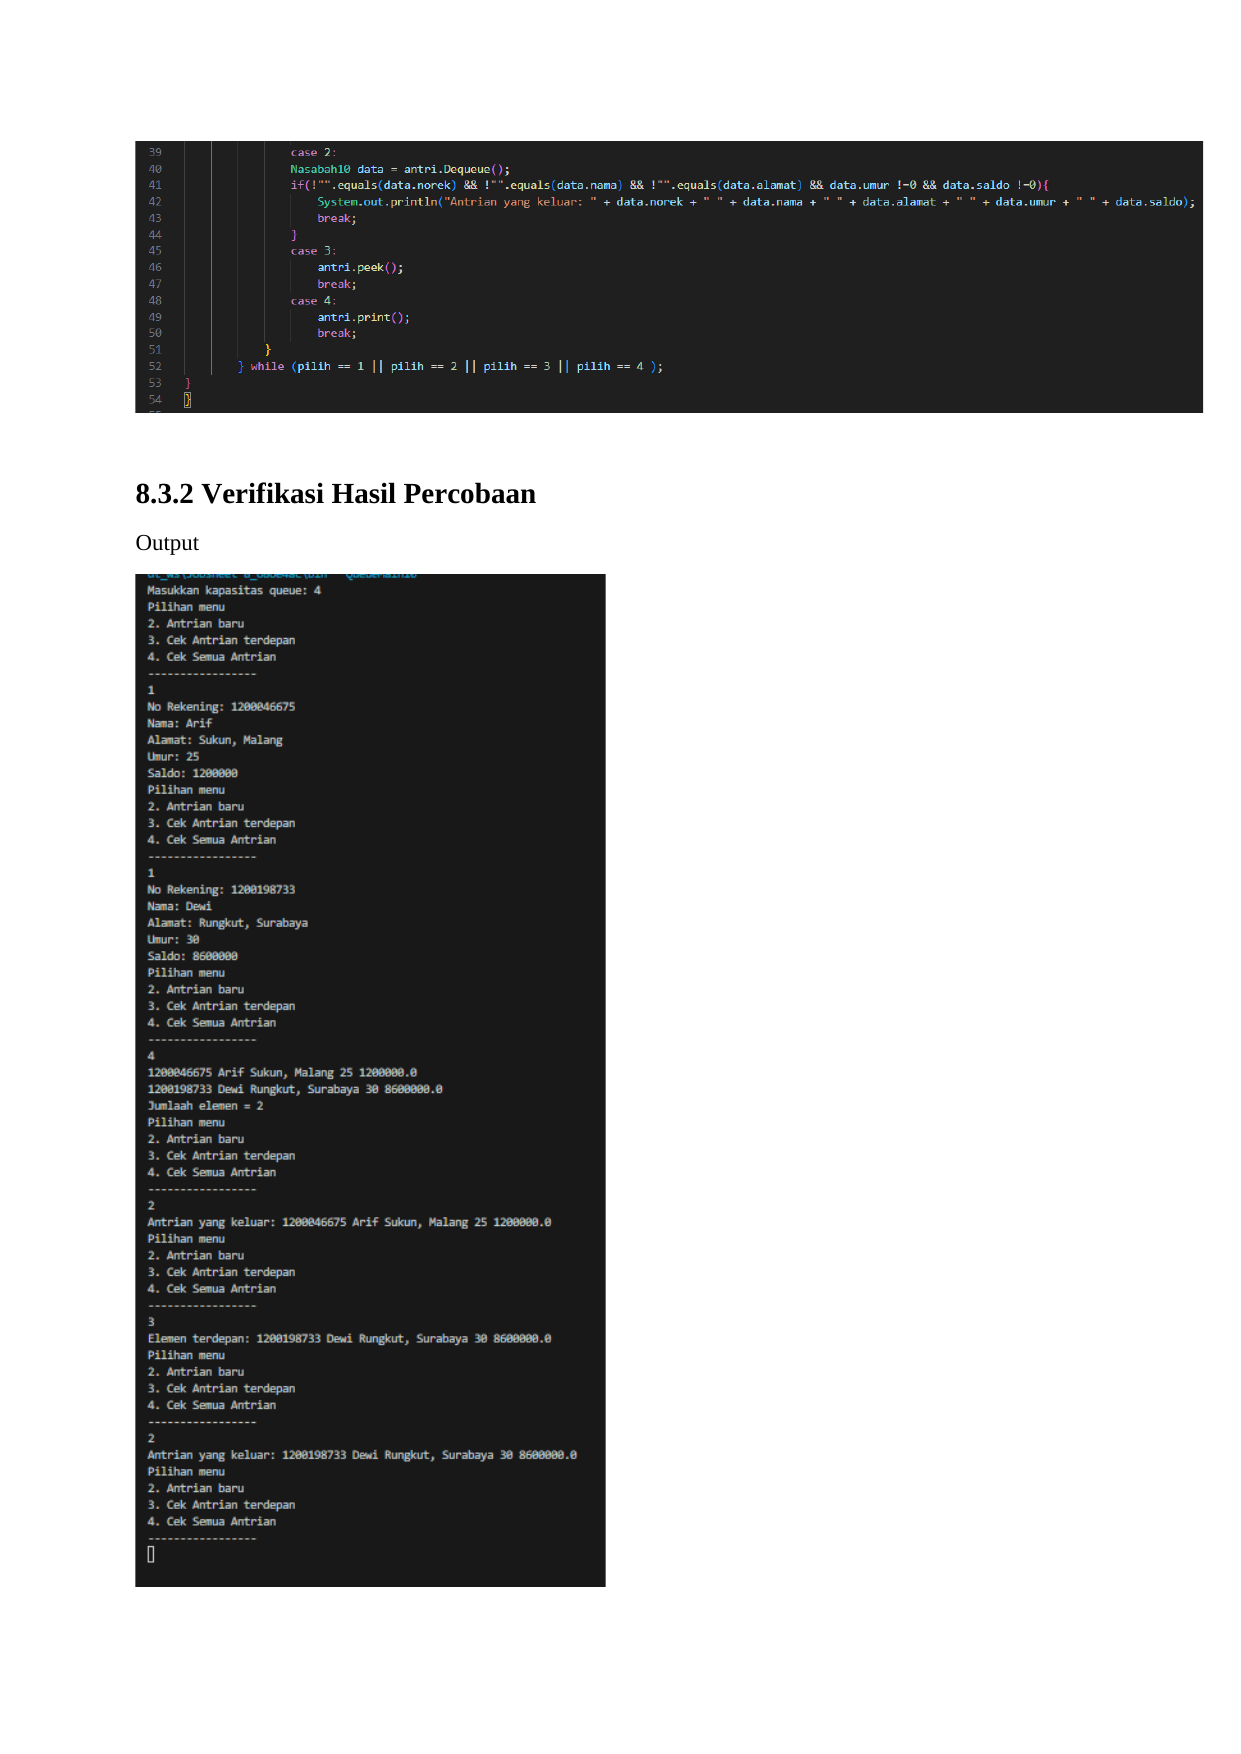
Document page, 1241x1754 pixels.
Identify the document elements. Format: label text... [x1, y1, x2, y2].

text Output [135, 529, 1203, 556]
picture [135, 574, 606, 1587]
picture [135, 141, 1204, 413]
text 8.3.2 Verifikasi Hasil Percobaan [135, 476, 1203, 510]
